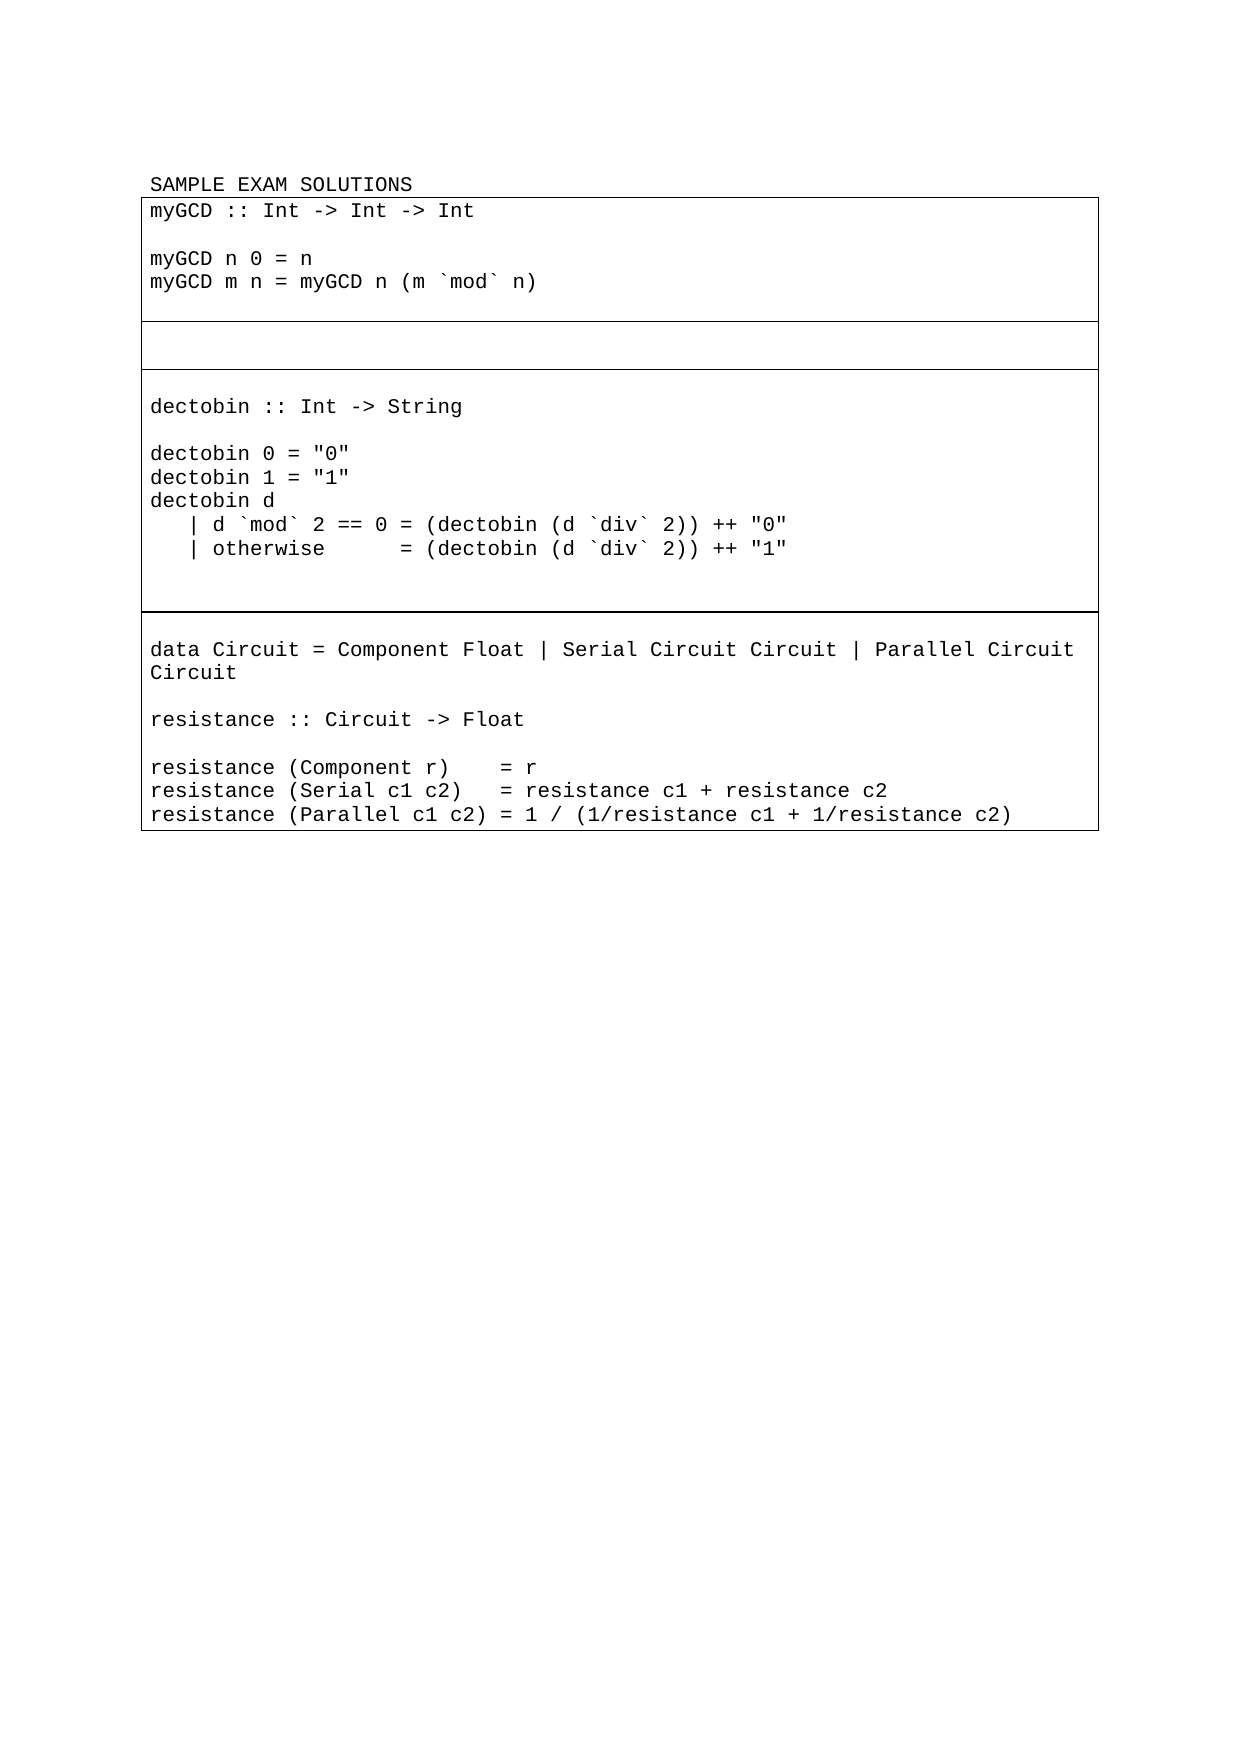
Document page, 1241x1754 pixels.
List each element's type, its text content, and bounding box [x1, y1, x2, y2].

text resistance :: Circuit -> Float [150, 709, 1090, 733]
text resistance (Component r) = r [150, 757, 1090, 780]
text myGCD :: Int -> Int -> Int [142, 198, 1098, 224]
text dectobin 0 = "0" [150, 443, 1090, 467]
text resistance (Serial c1 c2) = resistance c1 + resistance c2 [150, 780, 1090, 801]
text dectobin 1 = "1" [150, 467, 1090, 490]
text | otherwise = (dectobin (d `div` 2)) ++ "1" [150, 538, 1090, 561]
text myGCD n 0 = n [150, 248, 1090, 271]
text myGCD m n = myGCD n (m `mod` n) [150, 271, 1090, 295]
text data Circuit = Component Float | Serial Circuit Circuit | Parallel Circuit Circuit [150, 638, 1090, 686]
text | d `mod` 2 == 0 = (dectobin (d `div` 2)) ++ "0" [150, 514, 1090, 538]
text SAMPLE EXAM SOLUTIONS [150, 174, 1090, 197]
text resistance (Parallel c1 c2) = 1 / (1/resistance c1 + 1/resistance c2) [142, 801, 1098, 830]
text dectobin d [150, 490, 1090, 514]
text dectobin :: Int -> String [150, 396, 1090, 419]
